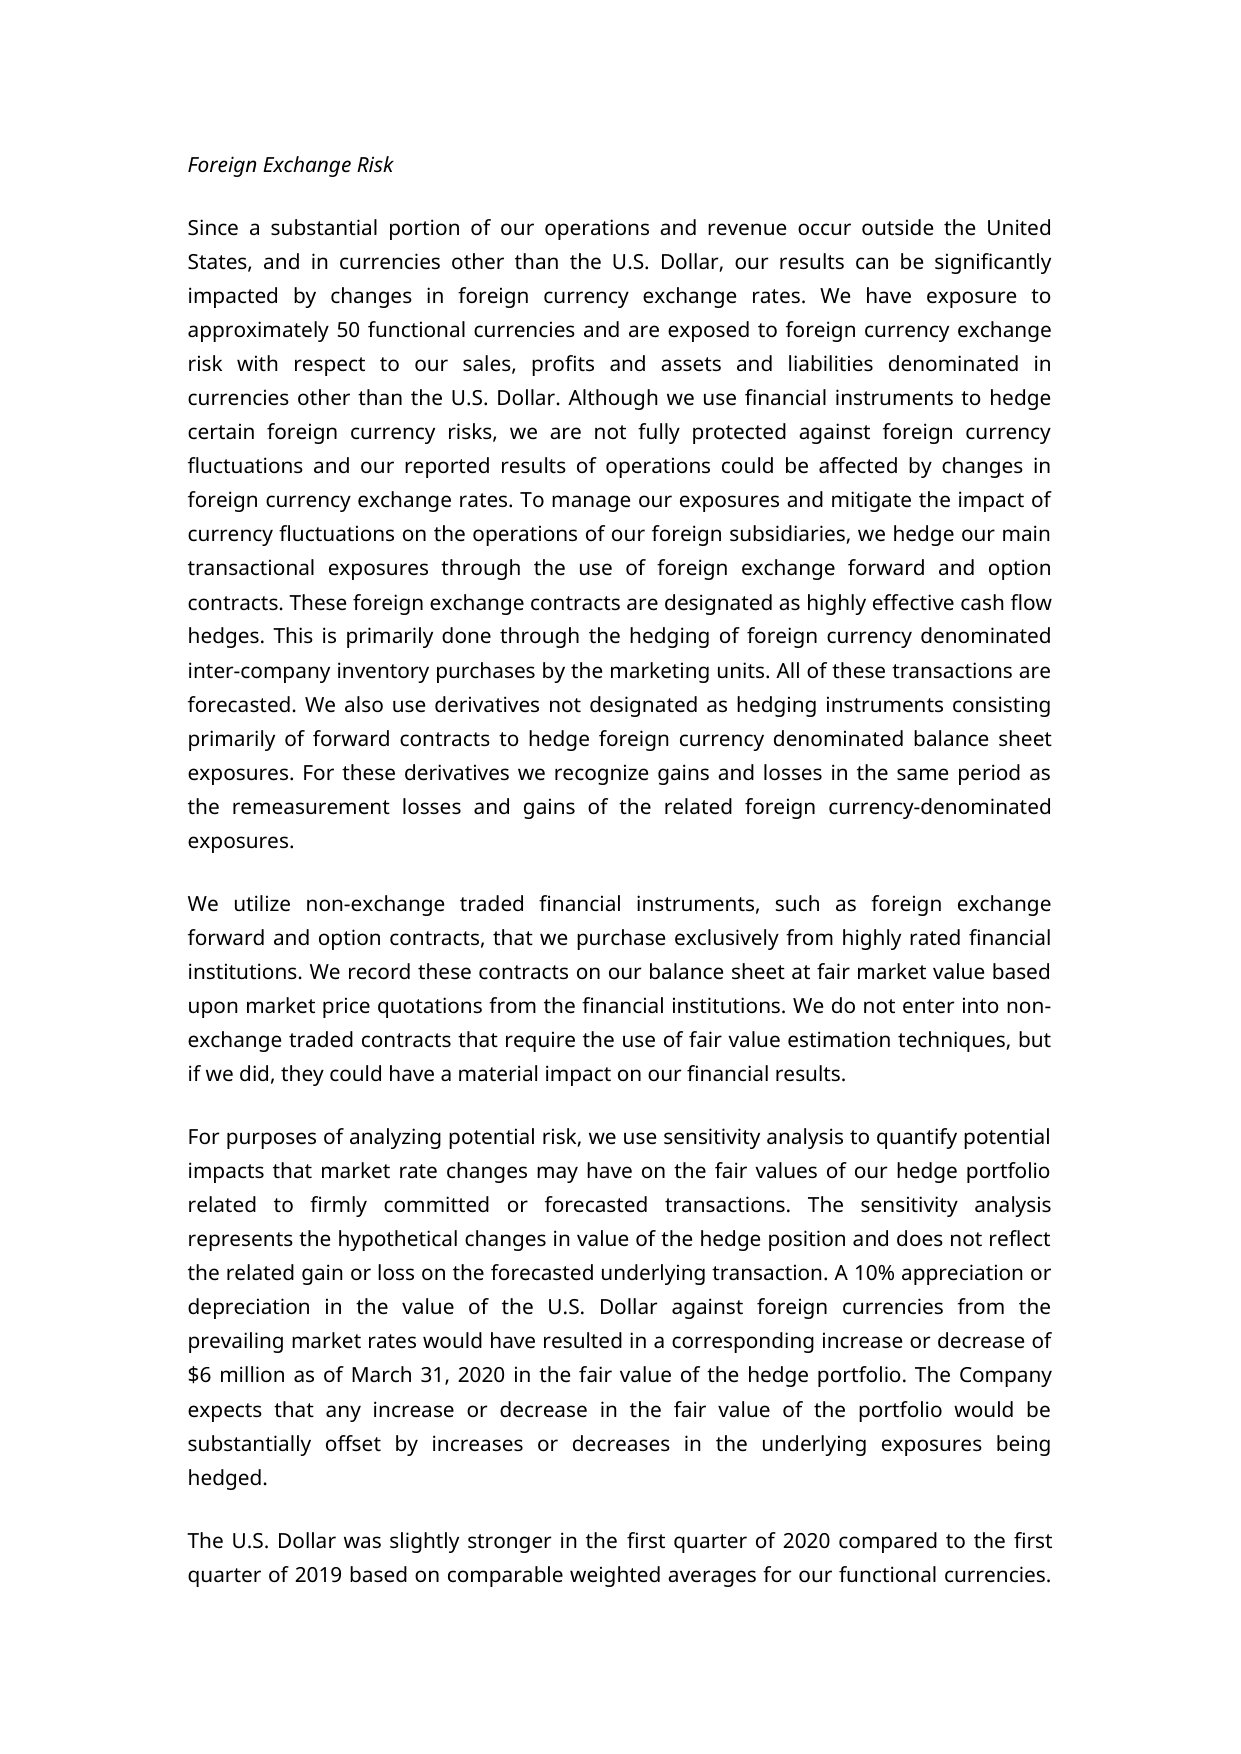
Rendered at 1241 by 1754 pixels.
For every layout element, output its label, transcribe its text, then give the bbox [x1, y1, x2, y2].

text We utilize non-exchange traded financial instruments, such as foreign exchange forward and option contracts, that we purchase exclusively from highly rated financial institutions. We record these contracts on our balance sheet at fair market value based upon market price quotations from the financial institutions. We do not enter into non-exchange traded contracts that require the use of fair value estimation techniques, but if we did, they could have a material impact on our financial results. [187, 889, 1053, 1088]
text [187, 1526, 1053, 1588]
text Since a substantial portion of our operations and revenue occur outside the United States, and in currencies other than the U.S. Dollar, our results can be significantly impacted by changes in foreign currency exchange rates. We have exposure to approximately 50 functional currencies and are exposed to foreign currency exchange risk with respect to our sales, profits and assets and liabilities denominated in currencies other than the U.S. Dollar. Although we use financial instruments to hedge certain foreign currency risks, we are not fully protected against foreign currency fluctuations and our reported results of operations could be affected by changes in foreign currency exchange rates. To manage our exposures and mitigate the impact of currency fluctuations on the operations of our foreign subsidiaries, we hedge our main transactional exposures through the use of foreign exchange forward and option contracts. These foreign exchange contracts are designated as highly effective cash flow hedges. This is primarily done through the hedging of foreign currency denominated inter-company inventory purchases by the marketing units. All of these transactions are forecasted. We also use derivatives not designated as hedging instruments consisting primarily of forward contracts to hedge foreign currency denominated balance sheet exposures. For these derivatives we recognize gains and losses in the same period as the remeasurement losses and gains of the related foreign currency-denominated exposures. [187, 213, 1053, 854]
text For purposes of analyzing potential risk, we use sensitivity analysis to quantify potential impacts that market rate changes may have on the fair values of our hedge portfolio related to firmly committed or forecasted transactions. The sensitivity analysis represents the hypothetical changes in value of the hedge position and does not reflect the related gain or loss on the forecasted underlying transaction. A 10% appreciation or depreciation in the value of the U.S. Dollar against foreign currencies from the prevailing market rates would have resulted in a corresponding increase or decrease of $6 million as of March 31, 2020 in the fair value of the hedge portfolio. The Company expects that any increase or decrease in the fair value of the portfolio would be substantially offset by increases or decreases in the underlying exposures being hedged. [187, 1122, 1053, 1491]
text Foreign Exchange Risk [187, 150, 1053, 178]
